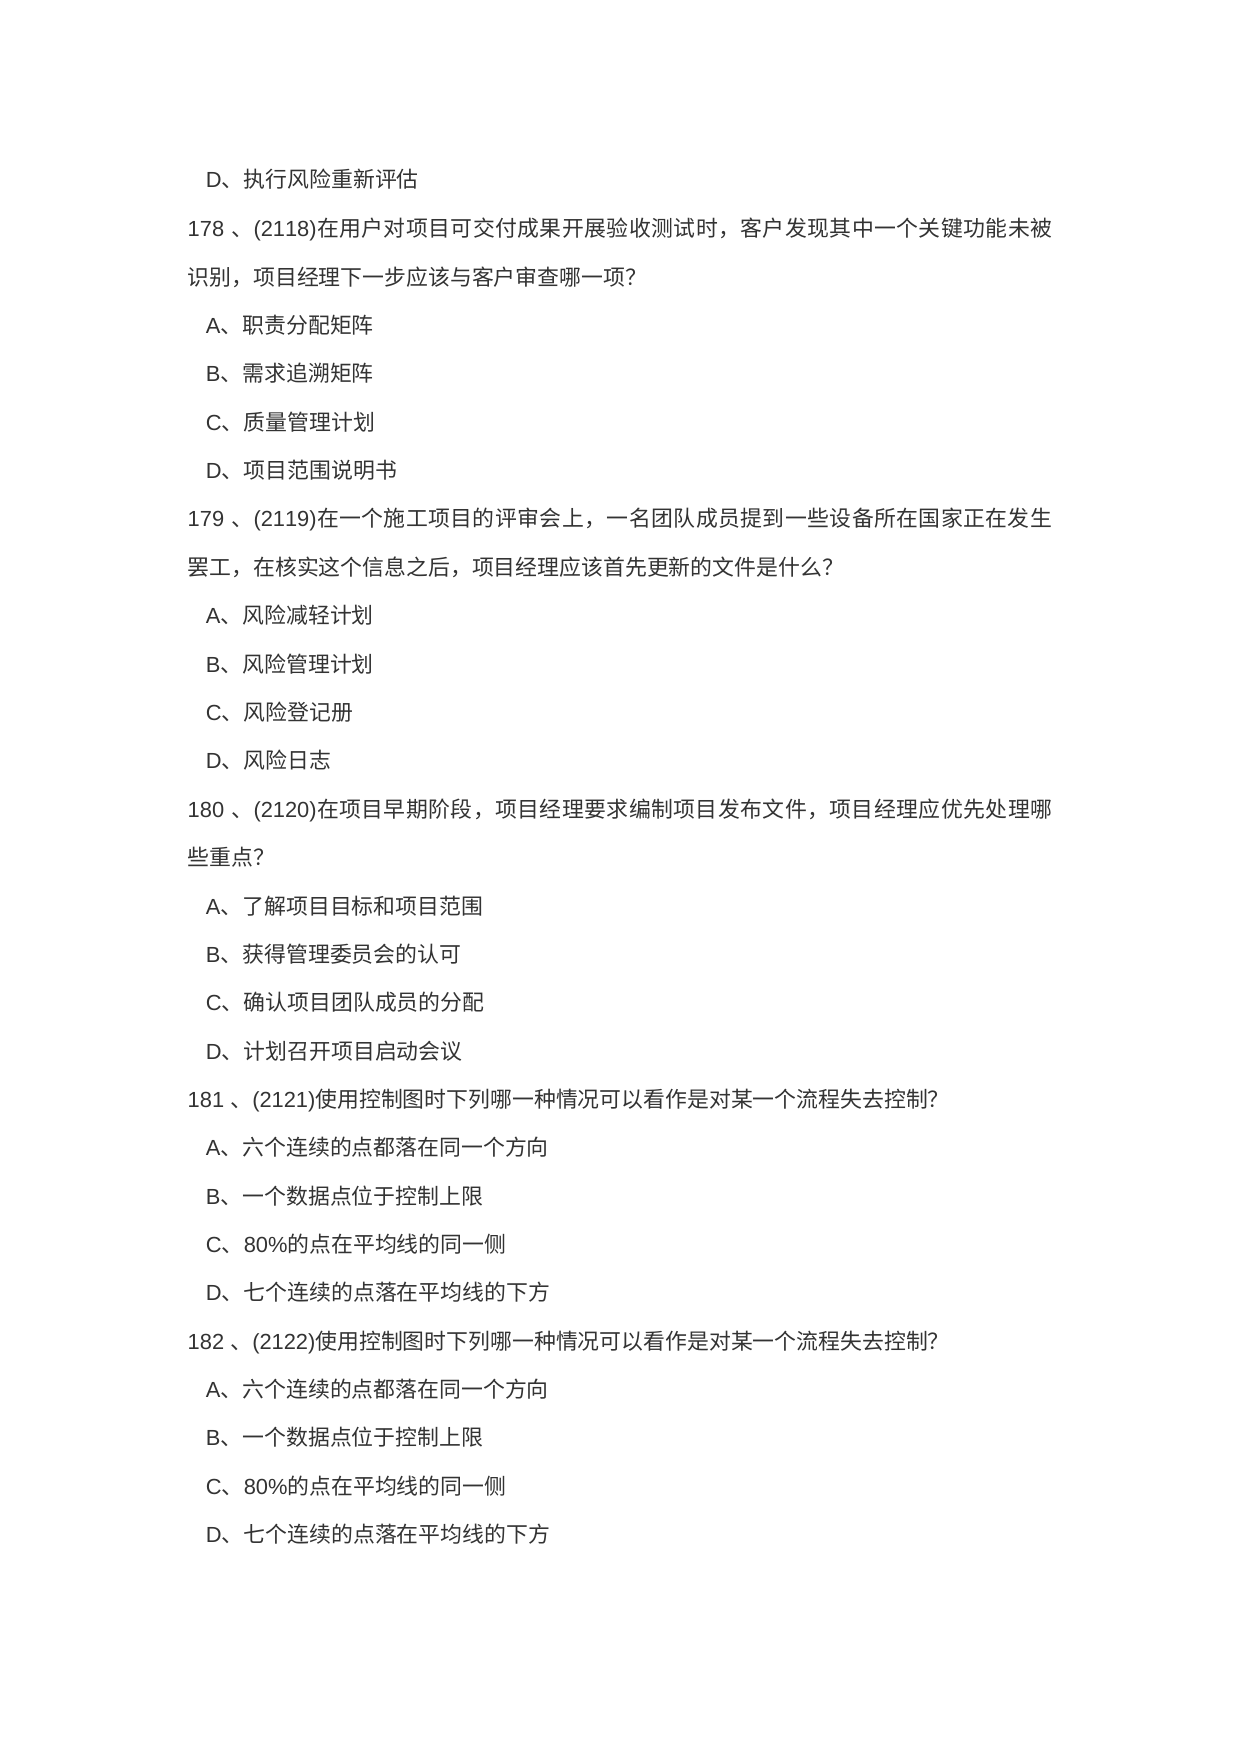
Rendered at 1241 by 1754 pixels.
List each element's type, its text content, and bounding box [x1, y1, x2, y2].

text C、风险登记册 [187, 694, 1053, 727]
text D、项目范围说明书 [187, 452, 1053, 485]
text C、确认项目团队成员的分配 [187, 985, 1053, 1017]
text B、需求追溯矩阵 [187, 356, 1053, 388]
text B、一个数据点位于控制上限 [187, 1420, 1053, 1452]
text B、风险管理计划 [187, 646, 1053, 679]
text 178 、(2118)在用户对项目可交付成果开展验收测试时，客户发现其中一个关键功能未被识别，项目经理下一步应该与客户审查哪一项？ [187, 210, 1053, 292]
text D、执行风险重新评估 [187, 162, 1053, 194]
text C、80%的点在平均线的同一侧 [187, 1468, 1053, 1501]
text C、80%的点在平均线的同一侧 [187, 1227, 1053, 1259]
text 182 、(2122)使用控制图时下列哪一种情况可以看作是对某一个流程失去控制？ [187, 1323, 1053, 1356]
text D、风险日志 [187, 743, 1053, 775]
text A、六个连续的点都落在同一个方向 [187, 1372, 1053, 1404]
text D、计划召开项目启动会议 [187, 1033, 1053, 1066]
text A、了解项目目标和项目范围 [187, 888, 1053, 921]
text D、七个连续的点落在平均线的下方 [187, 1517, 1053, 1549]
text A、六个连续的点都落在同一个方向 [187, 1130, 1053, 1162]
text B、获得管理委员会的认可 [187, 937, 1053, 969]
text A、风险减轻计划 [187, 598, 1053, 630]
text 180 、(2120)在项目早期阶段，项目经理要求编制项目发布文件，项目经理应优先处理哪些重点？ [187, 791, 1053, 872]
text 181 、(2121)使用控制图时下列哪一种情况可以看作是对某一个流程失去控制？ [187, 1082, 1053, 1114]
text 179 、(2119)在一个施工项目的评审会上，一名团队成员提到一些设备所在国家正在发生罢工，在核实这个信息之后，项目经理应该首先更新的文件是什么？ [187, 501, 1053, 582]
text B、一个数据点位于控制上限 [187, 1178, 1053, 1211]
text C、质量管理计划 [187, 404, 1053, 437]
text D、七个连续的点落在平均线的下方 [187, 1275, 1053, 1307]
text A、职责分配矩阵 [187, 307, 1053, 340]
